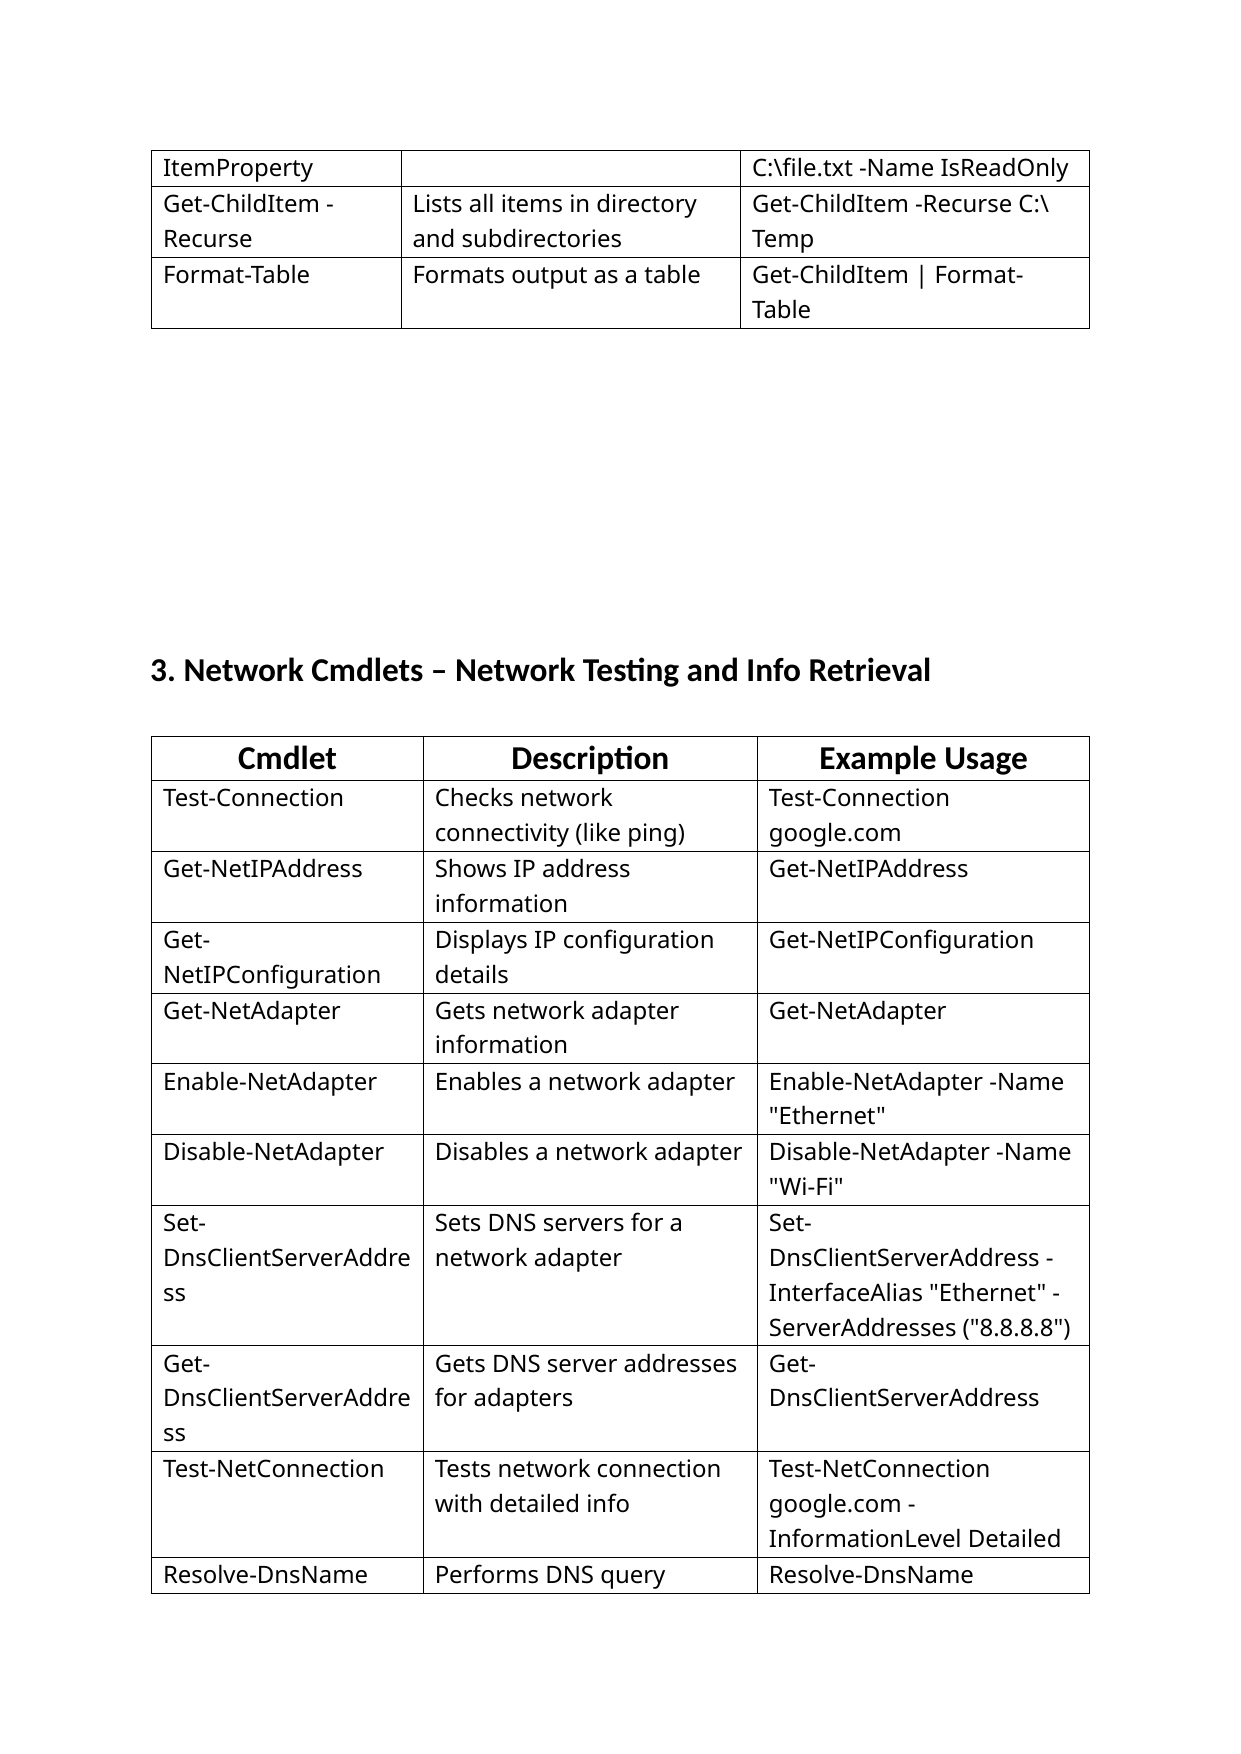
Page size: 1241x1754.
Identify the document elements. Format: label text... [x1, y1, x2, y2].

table_cell Get-ChildItem -Recurse [152, 187, 401, 257]
table_header Cmdlet [152, 737, 423, 780]
table_cell Format-Table [152, 258, 401, 328]
table_cell Tests network connection with detailed info [424, 1452, 757, 1557]
table_cell Get-NetIPConfiguration [758, 923, 1089, 992]
table_cell Sets DNS servers for a network adapter [424, 1206, 757, 1345]
table_cell Test-Connection [152, 781, 423, 851]
table_cell Enable-NetAdapter [152, 1064, 423, 1134]
table_cell Gets network adapter information [424, 994, 757, 1063]
table_cell Get-DnsClientServerAddress [152, 1346, 423, 1451]
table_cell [758, 1558, 1089, 1593]
table_cell Set-DnsClientServerAddress -InterfaceAlias "Ethernet" -ServerAddresses ("8.8.8.8") [758, 1206, 1089, 1345]
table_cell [741, 151, 1089, 186]
table_cell Get-NetIPConfiguration [152, 923, 423, 992]
table_cell Checks network connectivity (like ping) [424, 781, 757, 851]
table_cell Lists all items in directory and subdirectories [402, 187, 740, 257]
table_cell Remove-ItemProperty [152, 151, 401, 186]
table_cell Disables a network adapter [424, 1135, 757, 1205]
table_cell Gets DNS server addresses for adapters [424, 1346, 757, 1451]
text 3. Network Cmdlets – Network Testing and Info Retrieval [150, 648, 1090, 689]
table_cell Get-ChildItem -Recurse C:\Temp [741, 187, 1089, 257]
table_cell Performs DNS query [424, 1558, 757, 1593]
table_cell Get-ChildItem | Format-Table [741, 258, 1089, 328]
table_cell Set-DnsClientServerAddress [152, 1206, 423, 1345]
table_cell Displays IP configuration details [424, 923, 757, 992]
table_cell Test-Connection google.com [758, 781, 1089, 851]
table_cell Enables a network adapter [424, 1064, 757, 1134]
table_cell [402, 151, 740, 186]
table_cell Test-NetConnection google.com -InformationLevel Detailed [758, 1452, 1089, 1557]
table_cell Shows IP address information [424, 852, 757, 922]
table_cell Enable-NetAdapter -Name "Ethernet" [758, 1064, 1089, 1134]
table_cell Get-NetAdapter [152, 994, 423, 1063]
table_cell Get-NetIPAddress [758, 852, 1089, 922]
table_header Example Usage [758, 737, 1089, 780]
table_cell Resolve-DnsName [152, 1558, 423, 1593]
table_cell Get-NetAdapter [758, 994, 1089, 1063]
table_cell Formats output as a table [402, 258, 740, 328]
table_header Description [424, 737, 757, 780]
table_cell Get-DnsClientServerAddress [758, 1346, 1089, 1451]
table_cell Disable-NetAdapter [152, 1135, 423, 1205]
table_cell Get-NetIPAddress [152, 852, 423, 922]
table_cell Disable-NetAdapter -Name "Wi-Fi" [758, 1135, 1089, 1205]
table_cell Test-NetConnection [152, 1452, 423, 1557]
